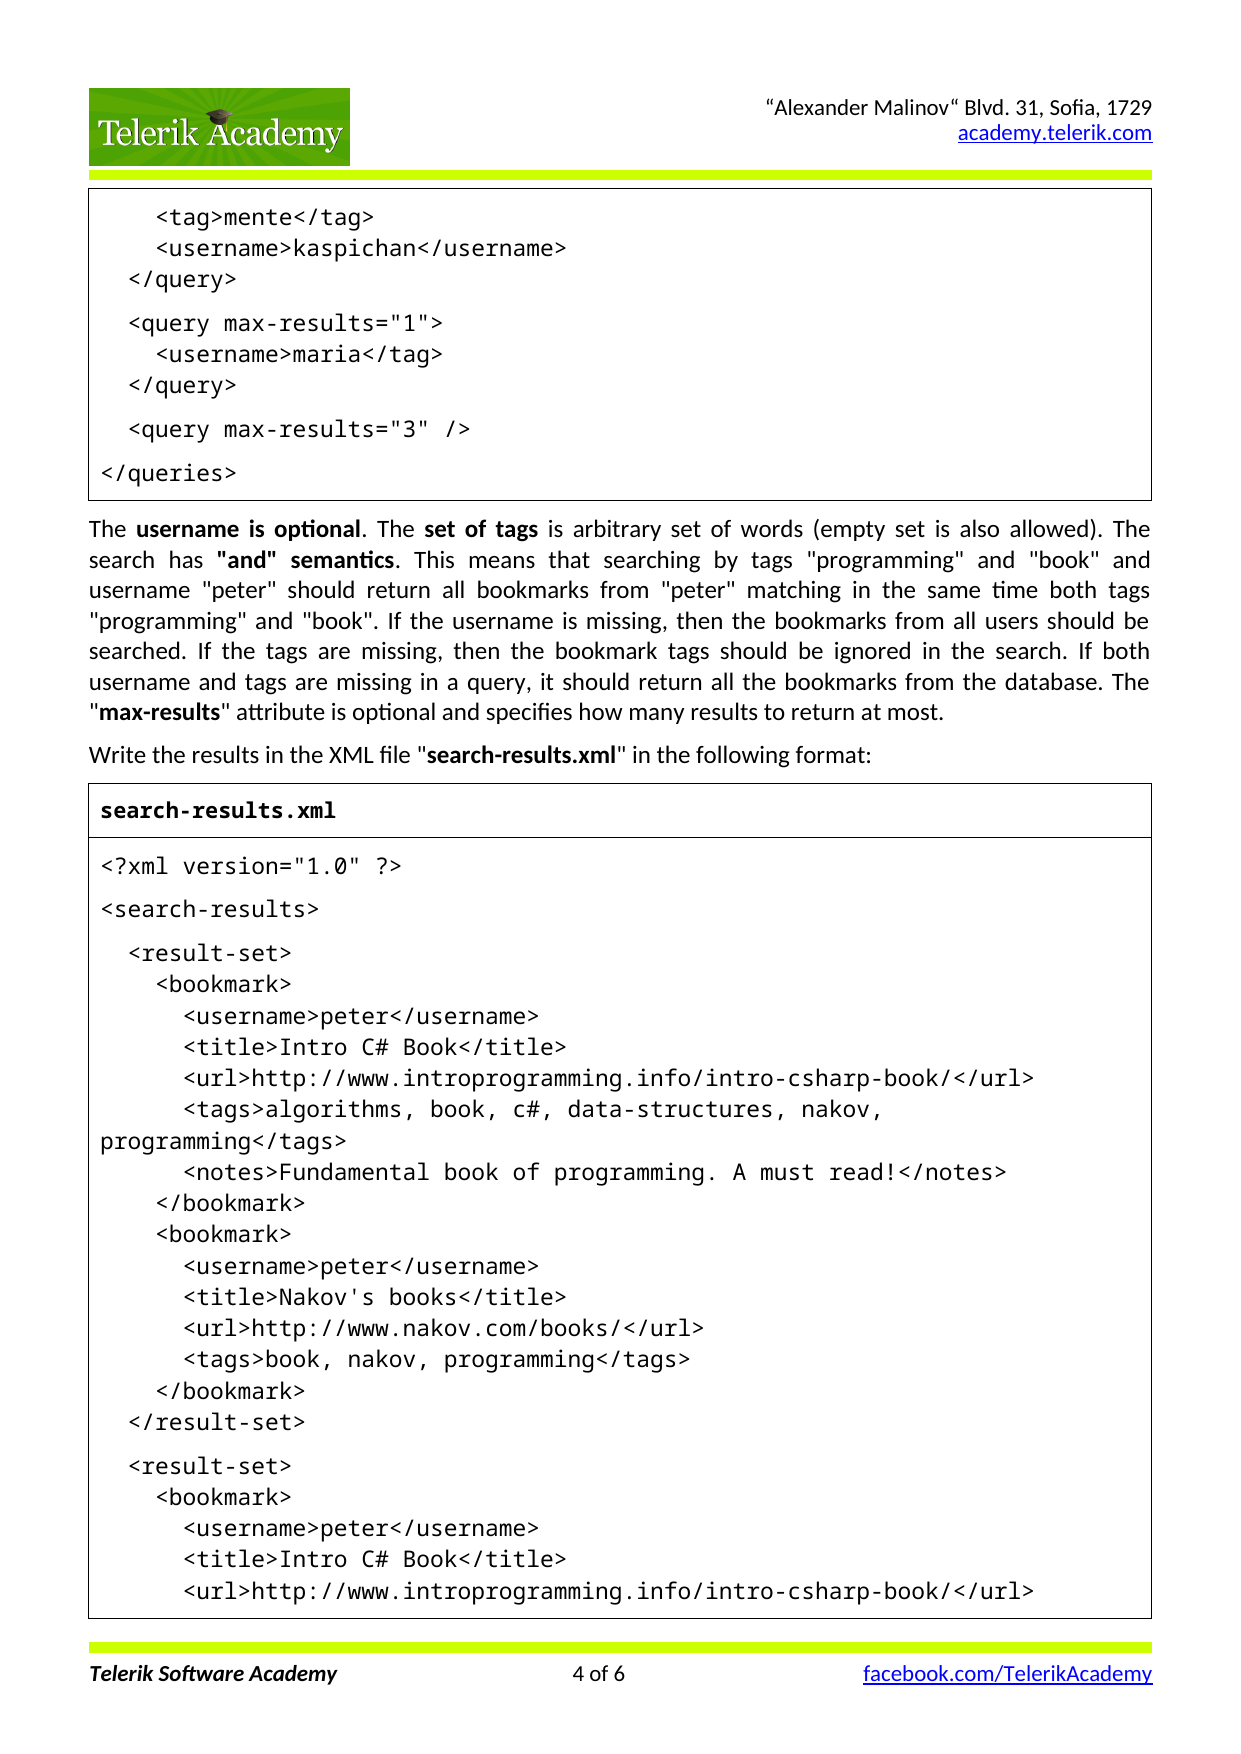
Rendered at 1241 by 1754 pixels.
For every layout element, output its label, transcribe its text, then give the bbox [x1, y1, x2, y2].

picture [89, 88, 350, 166]
table_header search-results.xml [89, 784, 1151, 837]
text Write the results in the XML file "search-results.xml" in the following format: [89, 739, 1152, 770]
text The username is optional. The set of tags is arbitrary set of words (empty set is also allowed). The search has "and" semantics. This means that searching by tags "programming" and "book" and username "peter" should return all bookmarks from "peter" matching in the same time both tags "programming" and "book". If the username is missing, then the bookmarks from all users should be searched. If the tags are missing, then the bookmark tags should be ignored in the search. If both username and tags are missing in a query, it should return all the bookmarks from the database. The "max-results" attribute is optional and specifies how many results to return at most. [89, 513, 1152, 727]
